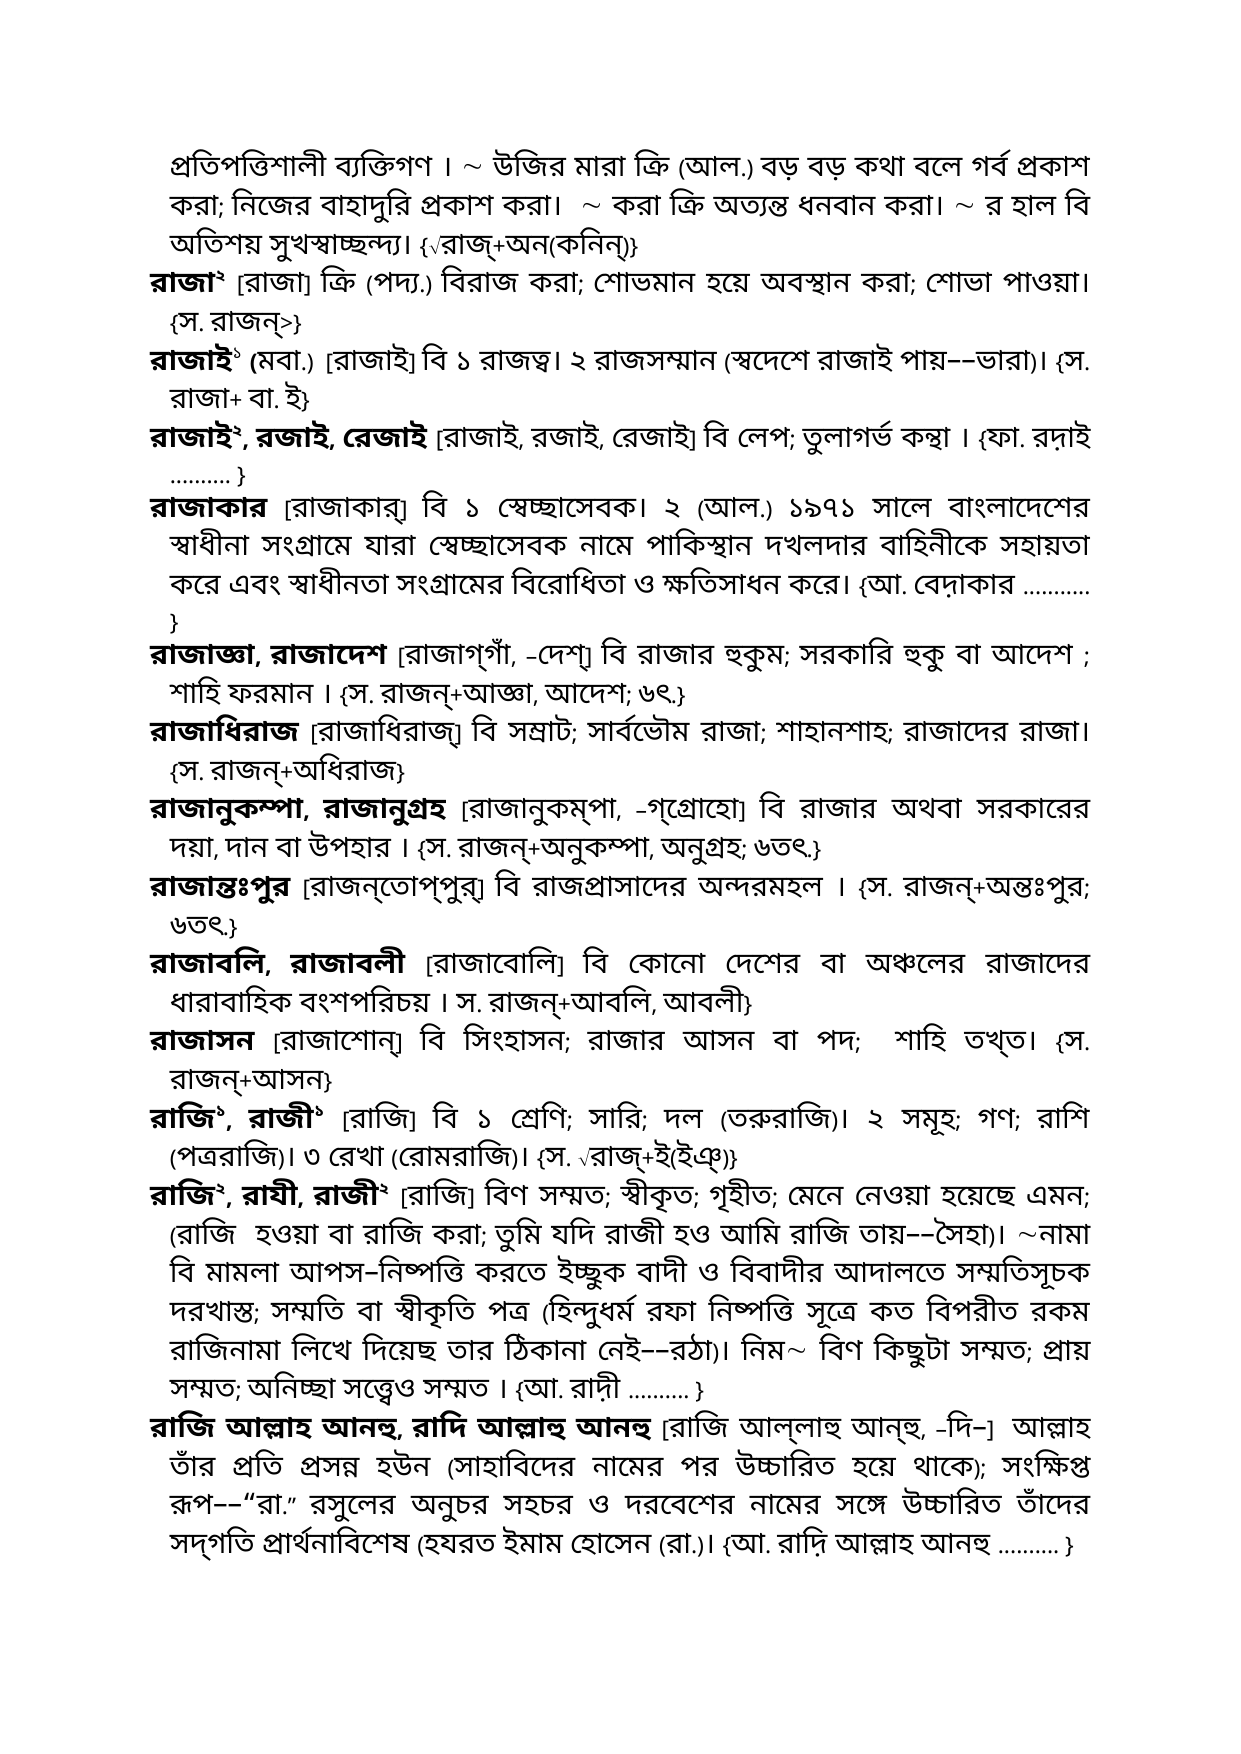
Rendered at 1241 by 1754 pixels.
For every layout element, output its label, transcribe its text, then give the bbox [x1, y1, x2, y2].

text রাজাধিরাজ [রাজাধিরাজ্‌] বি সম্রাট; সার্বভৌম রাজা; শাহানশাহ; রাজাদের রাজা। {স. রাজন্‌+অধিরাজ} [150, 715, 1090, 792]
text রাজাজ্ঞা, রাজাদেশ [রাজাগ্‌গাঁ, –দেশ্‌] বি রাজার হুকুম; সরকারি হুকু বা আদেশ ; শাহি ফরমান । {স. রাজন্‌+আজ্ঞা, আদেশ; ৬ৎ.} [150, 638, 1090, 715]
text রাজি১, রাজী১ [রাজি] বি ১ শ্রেণি; সারি; দল (তরুরাজি)। ২ সমূহ; গণ; রাশি (পত্ররাজি)। ৩ রেখা (রোমরাজি)। {স. রাজ্‌+ই(ইঞ্‌)} [150, 1101, 1090, 1179]
text রাজা২ [রাজা] ক্রি (পদ্য.) বিরাজ করা; শোভমান হয়ে অবস্থান করা; শোভা পাওয়া। {স. রাজন্‌>} [150, 266, 1090, 343]
text রাজাকার [রাজাকার্‌] বি ১ স্বেচ্ছাসেবক। ২ (আল.) ১৯৭১ সালে বাংলাদেশের স্বাধীনা সংগ্রামে যারা স্বেচ্ছাসেবক নামে পাকিস্থান দখলদার বাহিনীকে সহায়তা করে এবং স্বাধীনতা সংগ্রামের বিরোধিতা ও ক্ষতিসাধন করে। {আ. বেদ়াকার ........... } [150, 490, 1090, 638]
text রাজান্তঃপুর [রাজন্‌তোপ্‌পুর্‌] বি রাজপ্রাসাদের অন্দরমহল । {স. রাজন্‌+অন্তঃপুর; ৬তৎ.} [150, 869, 1090, 947]
text রাজানুকম্পা, রাজানুগ্রহ [রাজানুকম্‌পা, –গ্‌গ্রোহো] বি রাজার অথবা সরকারের দয়া, দান বা উপহার । {স. রাজন্‌+অনুকম্পা, অনুগ্রহ; ৬তৎ.} [150, 792, 1090, 869]
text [150, 150, 1090, 266]
text রাজাবলি, রাজাবলী [রাজাবোলি] বি কোনো দেশের বা অঞ্চলের রাজাদের ধারাবাহিক বংশপরিচয় । স. রাজন্‌+আবলি, আবলী} [150, 947, 1090, 1024]
text রাজি আল্লাহ আনহু, রাদি আল্লাহু আনহু [রাজি আল্‌লাহু আন্‌হু, –দি–] আল্লাহ তাঁর প্রতি প্রসন্ন হউন (সাহাবিদের নামের পর উচ্চারিত হয়ে থাকে); সংক্ষিপ্ত রূপ––“রা.” রসুলের অনুচর সহচর ও দরবেশের নামের সঙ্গে উচ্চারিত তাঁদের সদ্‌গতি প্রার্থনাবিশেষ (হযরত ইমাম হোসেন (রা.)। {আ. রাদ়ি আল্লাহ আনহু .......... } [150, 1411, 1090, 1565]
text রাজাসন [রাজাশোন্‌] বি সিংহাসন; রাজার আসন বা পদ; শাহি তখ্‌ত। {স. রাজন্‌+আসন} [150, 1024, 1090, 1101]
text রাজাই২, রজাই, রেজাই [রাজাই, রজাই, রেজাই] বি লেপ; তুলাগর্ভ কন্থা । {ফা. রদ়াই .......... } [150, 421, 1090, 490]
text রাজাই১ (মবা.) [রাজাই] বি ১ রাজত্ব। ২ রাজসম্মান (স্বদেশে রাজাই পায়––ভারা)। {স. রাজা+ বা. ই} [150, 343, 1090, 421]
text রাজি২, রাযী, রাজী২ [রাজি] বিণ সম্মত; স্বীকৃত; গৃহীত; মেনে নেওয়া হয়েছে এমন; (রাজি হওয়া বা রাজি করা; তুমি যদি রাজী হও আমি রাজি তায়––সৈহা)। নামা বি মামলা আপস–নিষ্পত্তি করতে ইচ্ছুক বাদী ও বিবাদীর আদালতে সম্মতিসূচক দরখাস্ত; সম্মতি বা স্বীকৃতি পত্র (হিন্দুধর্ম রফা নিষ্পত্তি সূত্রে কত বিপরীত রকম রাজিনামা লিখে দিয়েছ তার ঠিকানা নেই––রঠা)। নিম বিণ কিছুটা সম্মত; প্রায় সম্মত; অনিচ্ছা সত্ত্বেও সম্মত । {আ. রাদ়ী .......... } [150, 1179, 1090, 1411]
